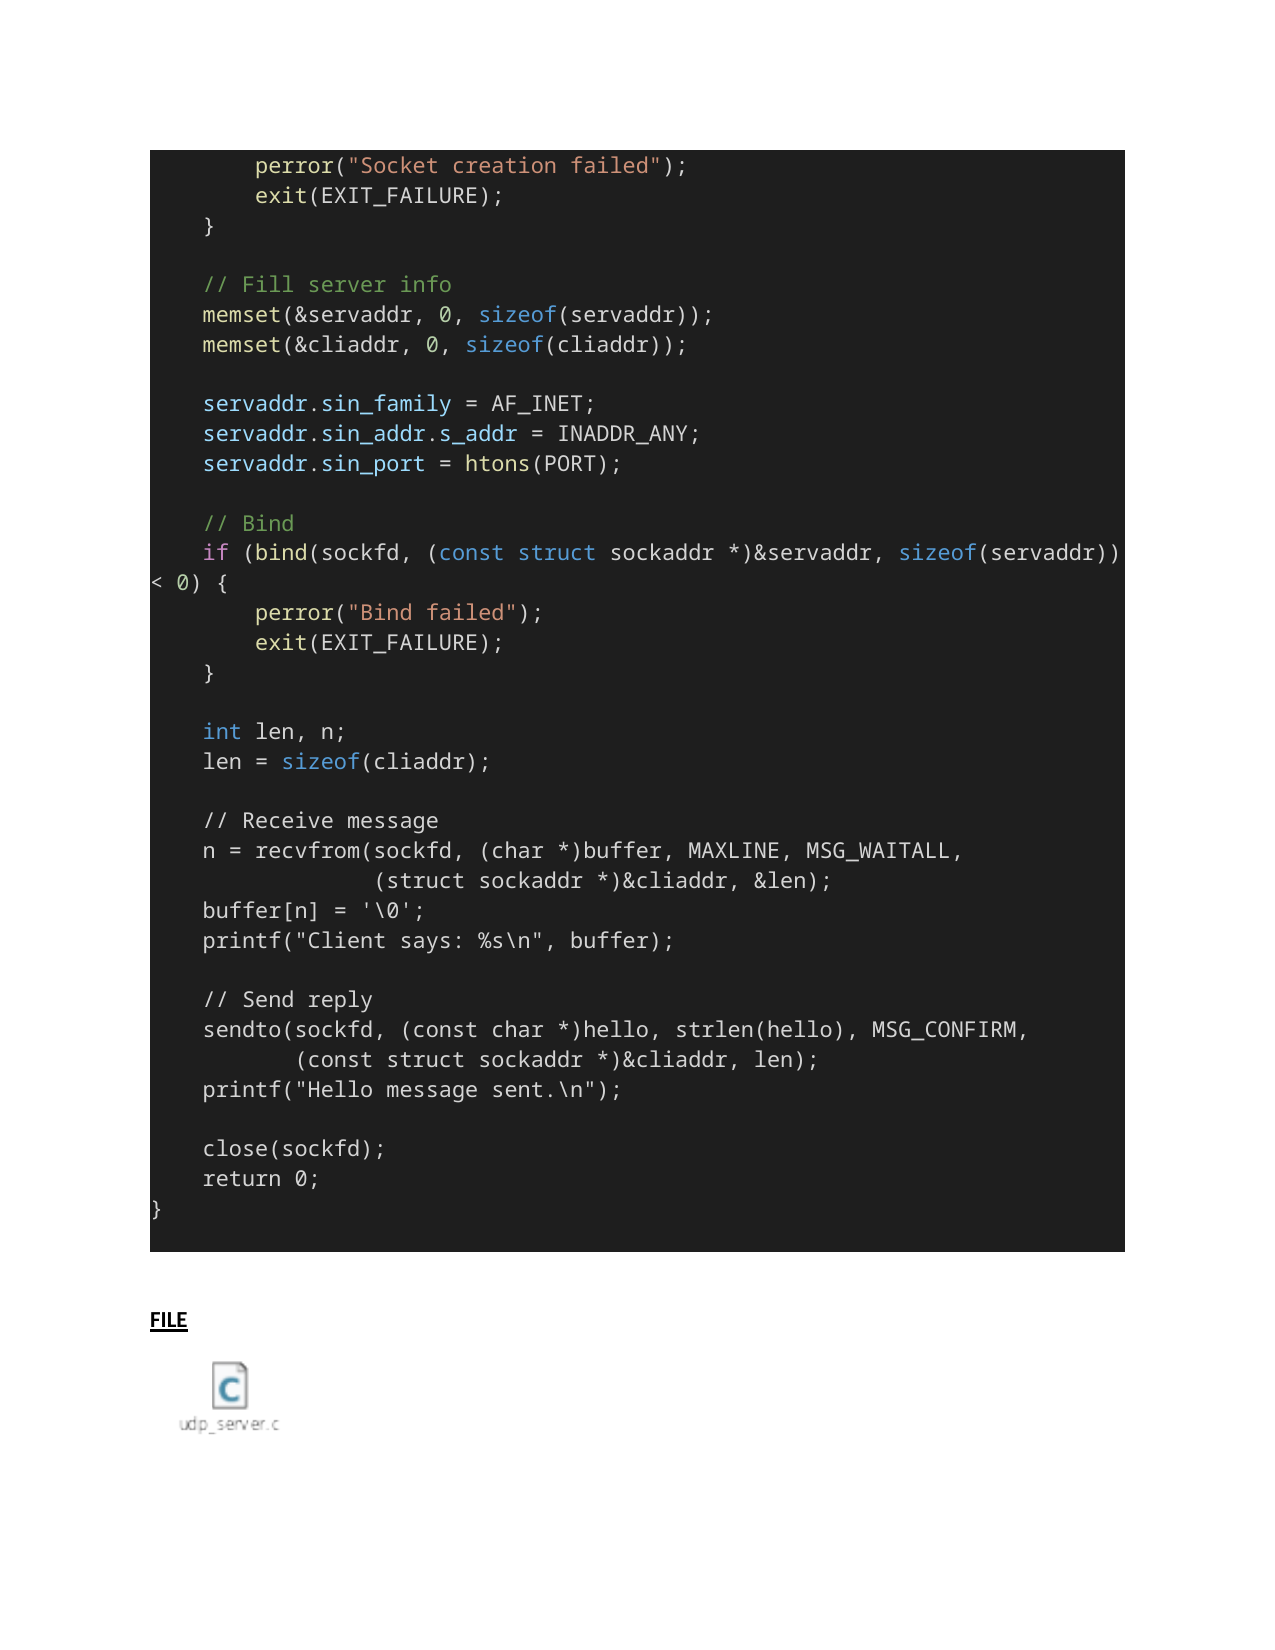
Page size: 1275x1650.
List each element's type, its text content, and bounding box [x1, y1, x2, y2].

text // Send reply [150, 984, 1125, 1014]
text } [150, 656, 1125, 686]
text printf("Hello message sent.\n"); [150, 1073, 1125, 1103]
text close(sockfd); [150, 1133, 1125, 1163]
text len = sizeof(cliaddr); [150, 746, 1125, 776]
text sendto(sockfd, (const char *)hello, strlen(hello), MSG_CONFIRM, [150, 1014, 1125, 1044]
text // Bind [150, 507, 1125, 537]
text exit(EXIT_FAILURE); [150, 627, 1125, 656]
text servaddr.sin_port = htons(PORT); [150, 448, 1125, 478]
text int len, n; [150, 716, 1125, 746]
text servaddr.sin_family = AF_INET; [150, 388, 1125, 418]
text servaddr.sin_addr.s_addr = INADDR_ANY; [150, 418, 1125, 448]
text printf("Client says: %s\n", buffer); [150, 924, 1125, 954]
text FILE [150, 1305, 1125, 1333]
text perror("Socket creation failed"); [150, 150, 1125, 180]
text memset(&servaddr, 0, sizeof(servaddr)); [150, 299, 1125, 329]
text if (bind(sockfd, (const struct sockaddr *)&servaddr, sizeof(servaddr)) < 0) { [150, 537, 1125, 597]
text return 0; [150, 1163, 1125, 1193]
text // Fill server info [150, 269, 1125, 299]
text buffer[n] = '\0'; [150, 895, 1125, 924]
text } [150, 1193, 1125, 1222]
text (struct sockaddr *)&cliaddr, &len); [150, 865, 1125, 895]
text perror("Bind failed"); [150, 597, 1125, 627]
text exit(EXIT_FAILURE); [150, 180, 1125, 209]
text // Receive message [150, 805, 1125, 835]
text memset(&cliaddr, 0, sizeof(cliaddr)); [150, 329, 1125, 358]
text } [150, 209, 1125, 239]
text (const struct sockaddr *)&cliaddr, len); [150, 1044, 1125, 1073]
text n = recvfrom(sockfd, (char *)buffer, MAXLINE, MSG_WAITALL, [150, 835, 1125, 865]
